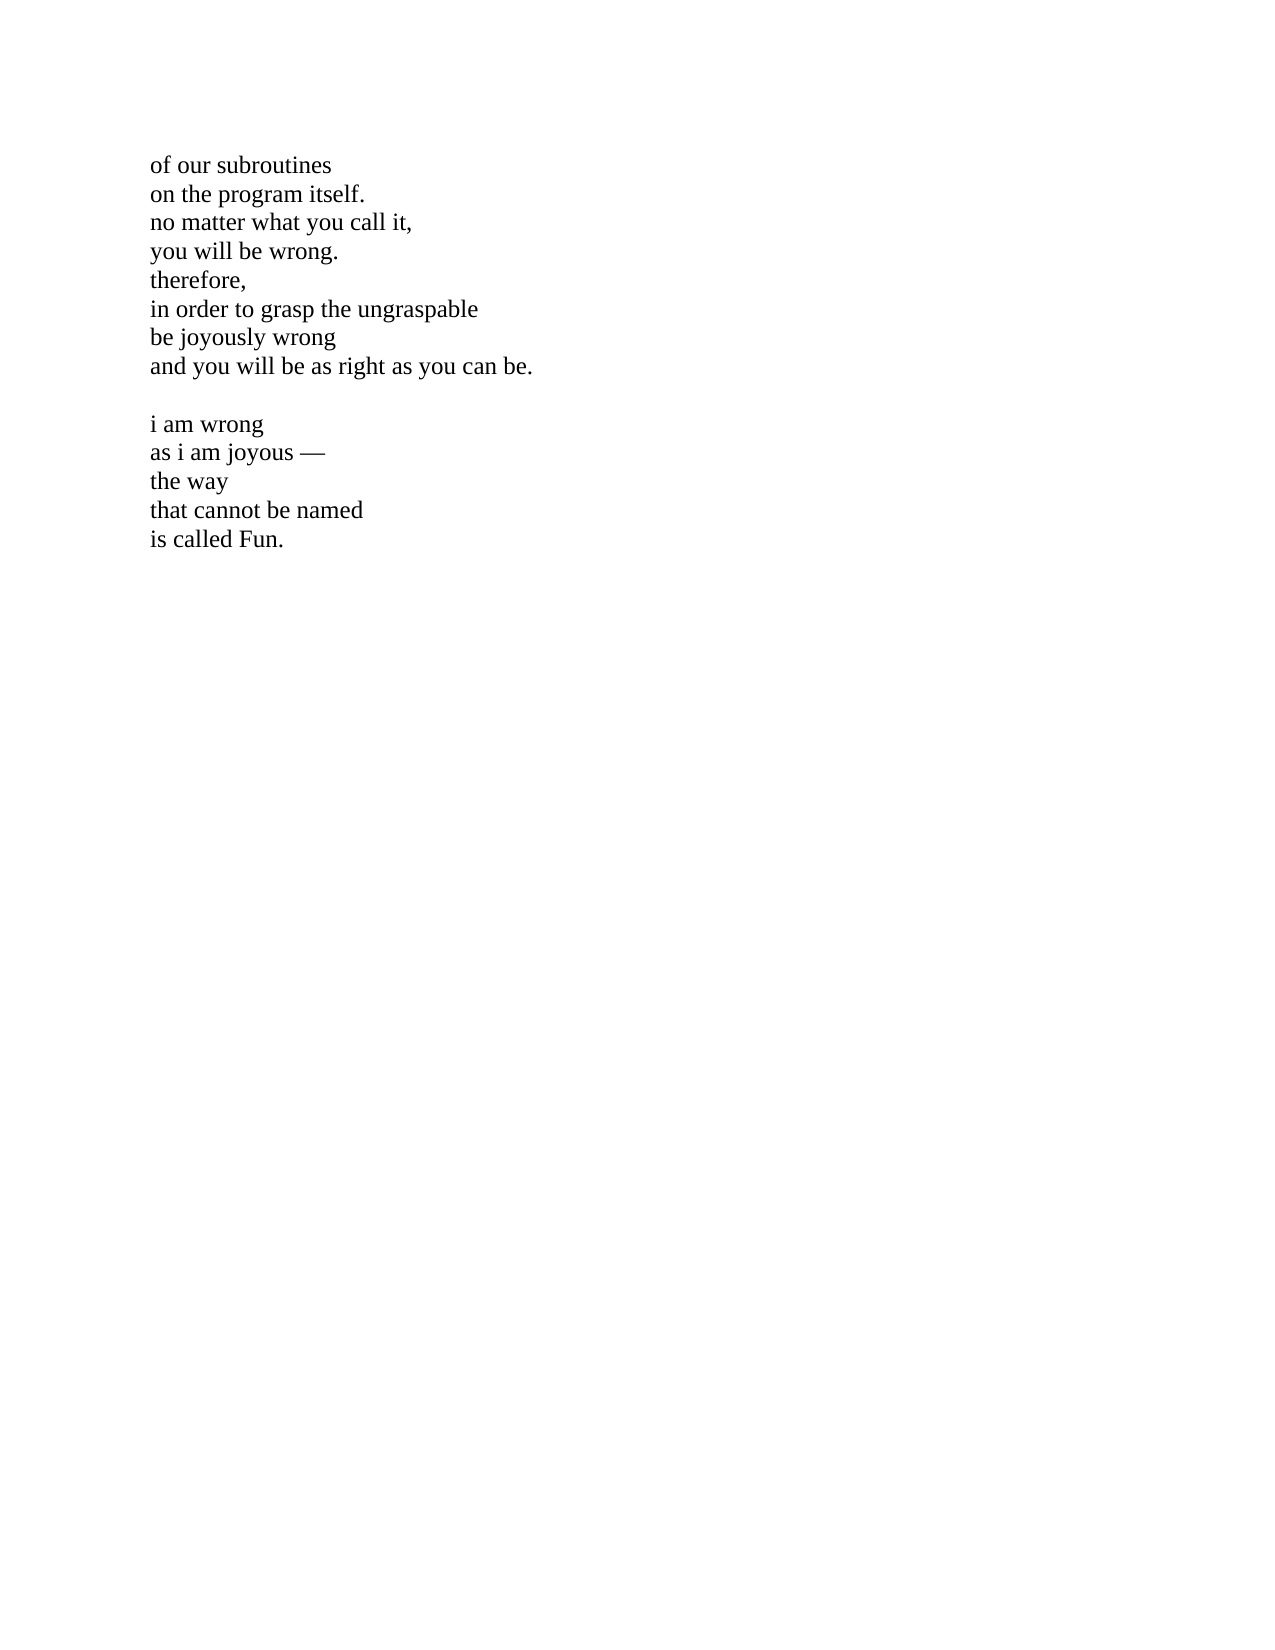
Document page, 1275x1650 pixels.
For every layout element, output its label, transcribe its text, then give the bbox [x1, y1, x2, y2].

text you will be wrong. [150, 236, 1125, 265]
text therefore, [150, 265, 1125, 294]
text of our subroutines [150, 150, 1125, 179]
text in order to grasp the ungraspable [150, 294, 1125, 322]
text as i am joyous — [150, 437, 1125, 466]
text be joyously wrong [150, 322, 1125, 351]
text on the program itself. [150, 179, 1125, 207]
text the way [150, 466, 1125, 495]
text is called Fun. [150, 524, 1125, 552]
text and you will be as right as you can be. [150, 351, 1125, 380]
text that cannot be named [150, 495, 1125, 524]
text no matter what you call it, [150, 207, 1125, 236]
text i am wrong [150, 409, 1125, 437]
